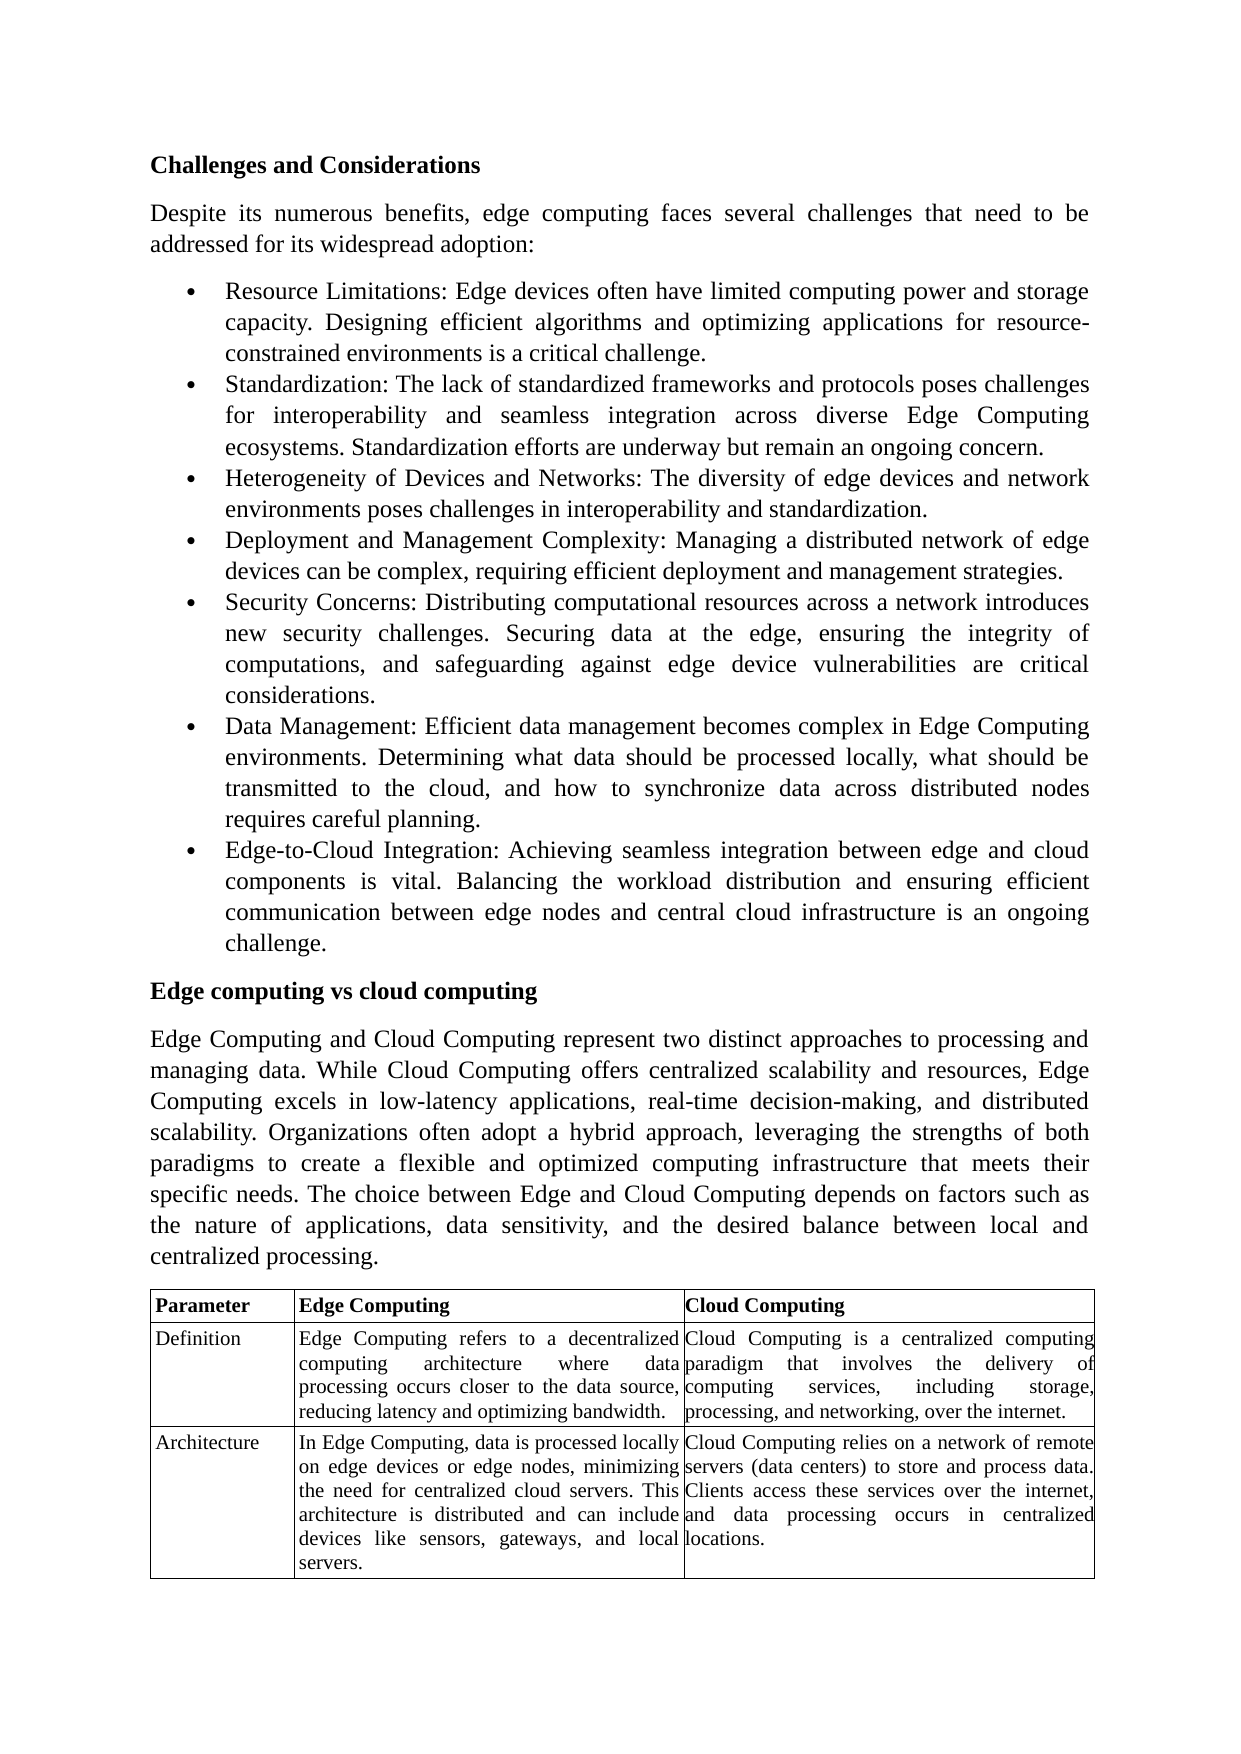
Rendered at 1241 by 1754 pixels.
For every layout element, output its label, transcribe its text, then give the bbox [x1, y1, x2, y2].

list Deployment and Management Complexity: Managing a distributed network of edge devices can be complex, requiring efficient deployment and management strategies. [187, 525, 1090, 584]
list Resource Limitations: Edge devices often have limited computing power and storage capacity. Designing efficient algorithms and optimizing applications for resource-constrained environments is a critical challenge. [187, 276, 1090, 367]
table_cell Edge Computing refers to a decentralized computing architecture where data processing occurs closer to the data source, reducing latency and optimizing bandwidth. [295, 1323, 684, 1426]
list Data Management: Efficient data management becomes complex in Edge Computing environments. Determining what data should be processed locally, what should be transmitted to the cloud, and how to synchronize data across distributed nodes requires careful planning. [187, 711, 1090, 833]
table_cell Architecture [151, 1427, 294, 1577]
table_cell Cloud Computing relies on a network of remote servers (data centers) to store and process data. Clients access these services over the internet, and data processing occurs in centralized locations. [685, 1427, 1094, 1577]
list Standardization: The lack of standardized frameworks and protocols poses challenges for interoperability and seamless integration across diverse Edge Computing ecosystems. Standardization efforts are underway but remain an ongoing concern. [187, 369, 1090, 460]
text Edge Computing and Cloud Computing represent two distinct approaches to processing and managing data. While Cloud Computing offers centralized scalability and resources, Edge Computing excels in low-latency applications, real-time decision-making, and distributed scalability. Organizations often adopt a hybrid approach, leveraging the strengths of both paradigms to create a flexible and optimized computing infrastructure that meets their specific needs. The choice between Edge and Cloud Computing depends on factors such as the nature of applications, data sensitivity, and the desired balance between local and centralized processing. [150, 1024, 1090, 1270]
table_cell Definition [151, 1323, 294, 1426]
table_cell In Edge Computing, data is processed locally on edge devices or edge nodes, minimizing the need for centralized cloud servers. This architecture is distributed and can include devices like sensors, gateways, and local servers. [295, 1427, 684, 1577]
list Edge-to-Cloud Integration: Achieving seamless integration between edge and cloud components is vital. Balancing the workload distribution and ensuring efficient communication between edge nodes and central cloud infrastructure is an ongoing challenge. [187, 835, 1090, 957]
table_header Parameter [151, 1290, 294, 1322]
table_cell Cloud Computing is a centralized computing paradigm that involves the delivery of computing services, including storage, processing, and networking, over the internet. [685, 1323, 1094, 1426]
text Challenges and Considerations [150, 150, 1090, 179]
text Despite its numerous benefits, edge computing faces several challenges that need to be addressed for its widespread adoption: [150, 198, 1090, 257]
table_header Edge Computing [295, 1290, 684, 1322]
table_header Cloud Computing [685, 1290, 1094, 1322]
text Edge computing vs cloud computing [150, 976, 1090, 1005]
list Security Concerns: Distributing computational resources across a network introduces new security challenges. Securing data at the edge, ensuring the integrity of computations, and safeguarding against edge device vulnerabilities are critical considerations. [187, 587, 1090, 709]
list Heterogeneity of Devices and Networks: The diversity of edge devices and network environments poses challenges in interoperability and standardization. [187, 463, 1090, 522]
